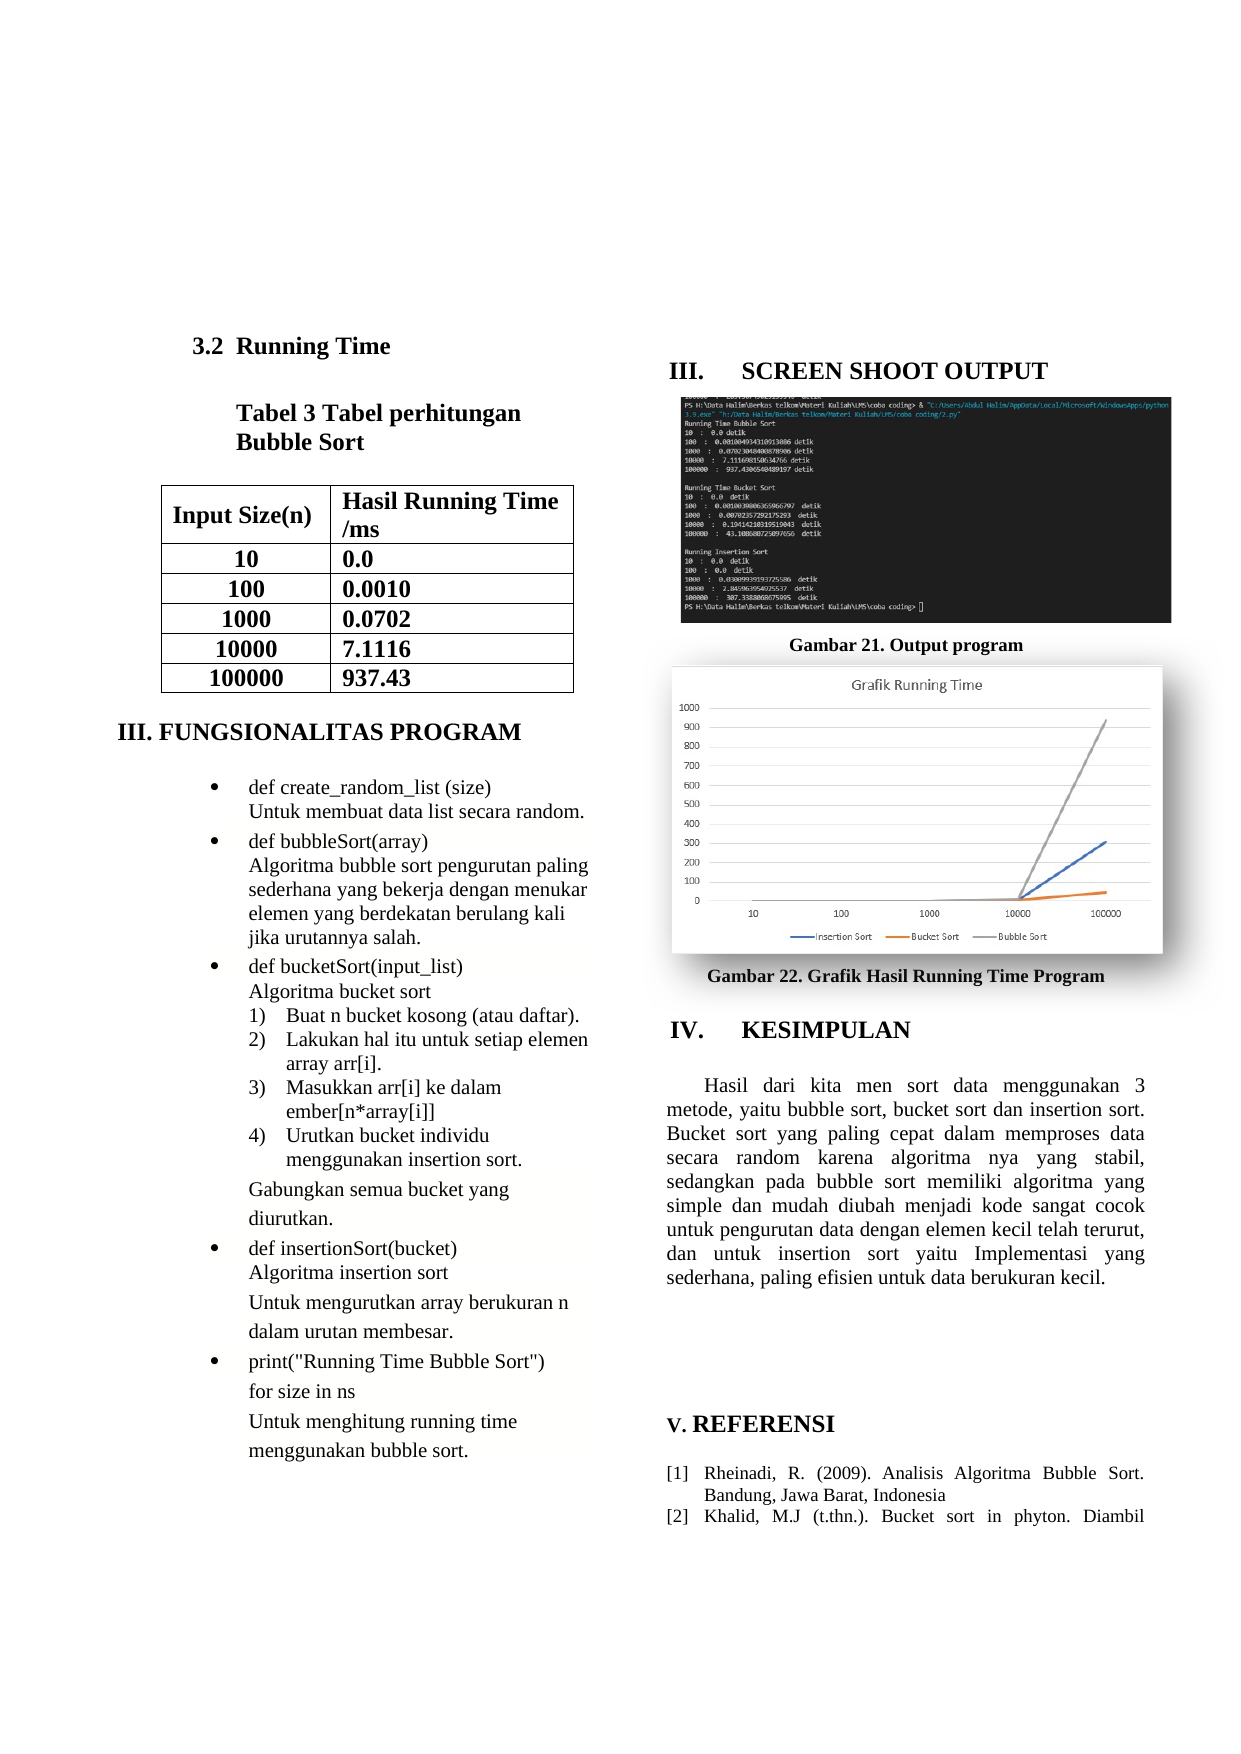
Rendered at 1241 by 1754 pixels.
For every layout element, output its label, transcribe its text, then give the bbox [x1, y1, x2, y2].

table_cell 1000 [162, 604, 330, 633]
list Masukkan arr[i] ke dalam ember[n*array[i]] [248, 1075, 596, 1123]
text [1] Rheinadi, R. (2009). Analisis Algoritma Bubble Sort. Bandung, Jawa Barat, Indonesia [666, 1462, 1145, 1505]
list Urutkan bucket individu menggunakan insertion sort. [248, 1123, 596, 1171]
text [2] Khalid, M.J (t.thn.). Bucket sort in phyton. Diambil kembaliari stack Abuse : https://stackabuse.com/bucket-sort-un-python [666, 1505, 1145, 1527]
text Hasil dari kita men sort data menggunakan 3 metode, yaitu bubble sort, bucket sort dan insertion sort. Bucket sort yang paling cepat dalam memproses data secara random karena algoritma nya yang stabil, sedangkan pada bubble sort memiliki algoritma yang simple dan mudah diubah menjadi kode sangat cocok untuk pengurutan data dengan elemen kecil telah terurut, dan untuk insertion sort yaitu Implementasi yang sederhana, paling efisien untuk data berukuran kecil. [666, 1072, 1146, 1289]
list def insertionSort(bucket) [211, 1230, 596, 1260]
table_cell 0.0010 [331, 574, 573, 603]
picture [672, 665, 1163, 954]
list SCREEN SHOOT OUTPUT [704, 356, 1146, 385]
list Gabungkan semua bucket yang diurutkan. [248, 1171, 596, 1230]
list def bucketSort(input_list) [211, 949, 596, 978]
text Gambar 21. Output program [666, 634, 1146, 656]
list Lakukan hal itu untuk setiap elemen array arr[i]. [248, 1027, 596, 1075]
text III. FUNGSIONALITAS PROGRAM [117, 717, 596, 746]
table_cell 7.1116 [331, 634, 573, 662]
table_cell 937.43 [331, 664, 573, 692]
text Algoritma bucket sort [173, 978, 596, 1003]
table_cell 0.0 [331, 544, 573, 573]
list print("Running Time Bubble Sort") [211, 1343, 596, 1373]
table_cell 100000 [162, 664, 330, 692]
list Untuk menghitung running time menggunakan bubble sort. [248, 1403, 596, 1462]
list KESIMPULAN [704, 1015, 1146, 1044]
text V. REFERENSI [666, 1409, 1146, 1438]
table_cell 10 [162, 544, 330, 573]
list Untuk mengurutkan array berukuran n dalam urutan membesar. [248, 1284, 596, 1343]
table_header Hasil Running Time /ms [331, 486, 573, 543]
list def bubbleSort(array) [211, 823, 596, 853]
list Algoritma insertion sort [248, 1260, 596, 1284]
picture [680, 397, 1172, 623]
list def create_random_list (size) [211, 775, 596, 799]
table_cell 100 [162, 574, 330, 603]
list Tabel 3 Tabel perhitungan Bubble Sort [236, 398, 596, 456]
table_cell 10000 [162, 634, 330, 662]
table_cell 0.0702 [331, 604, 573, 633]
list Algoritma bubble sort pengurutan paling sederhana yang bekerja dengan menukar elemen yang berdekatan berulang kali jika urutannya salah. [248, 853, 596, 949]
text Untuk membuat data list secara random. [248, 799, 596, 823]
table_header Input Size(n) [162, 486, 330, 543]
list Buat n bucket kosong (atau daftar). [248, 1003, 596, 1027]
list for size in ns [248, 1373, 596, 1403]
list Running Time [192, 331, 596, 360]
